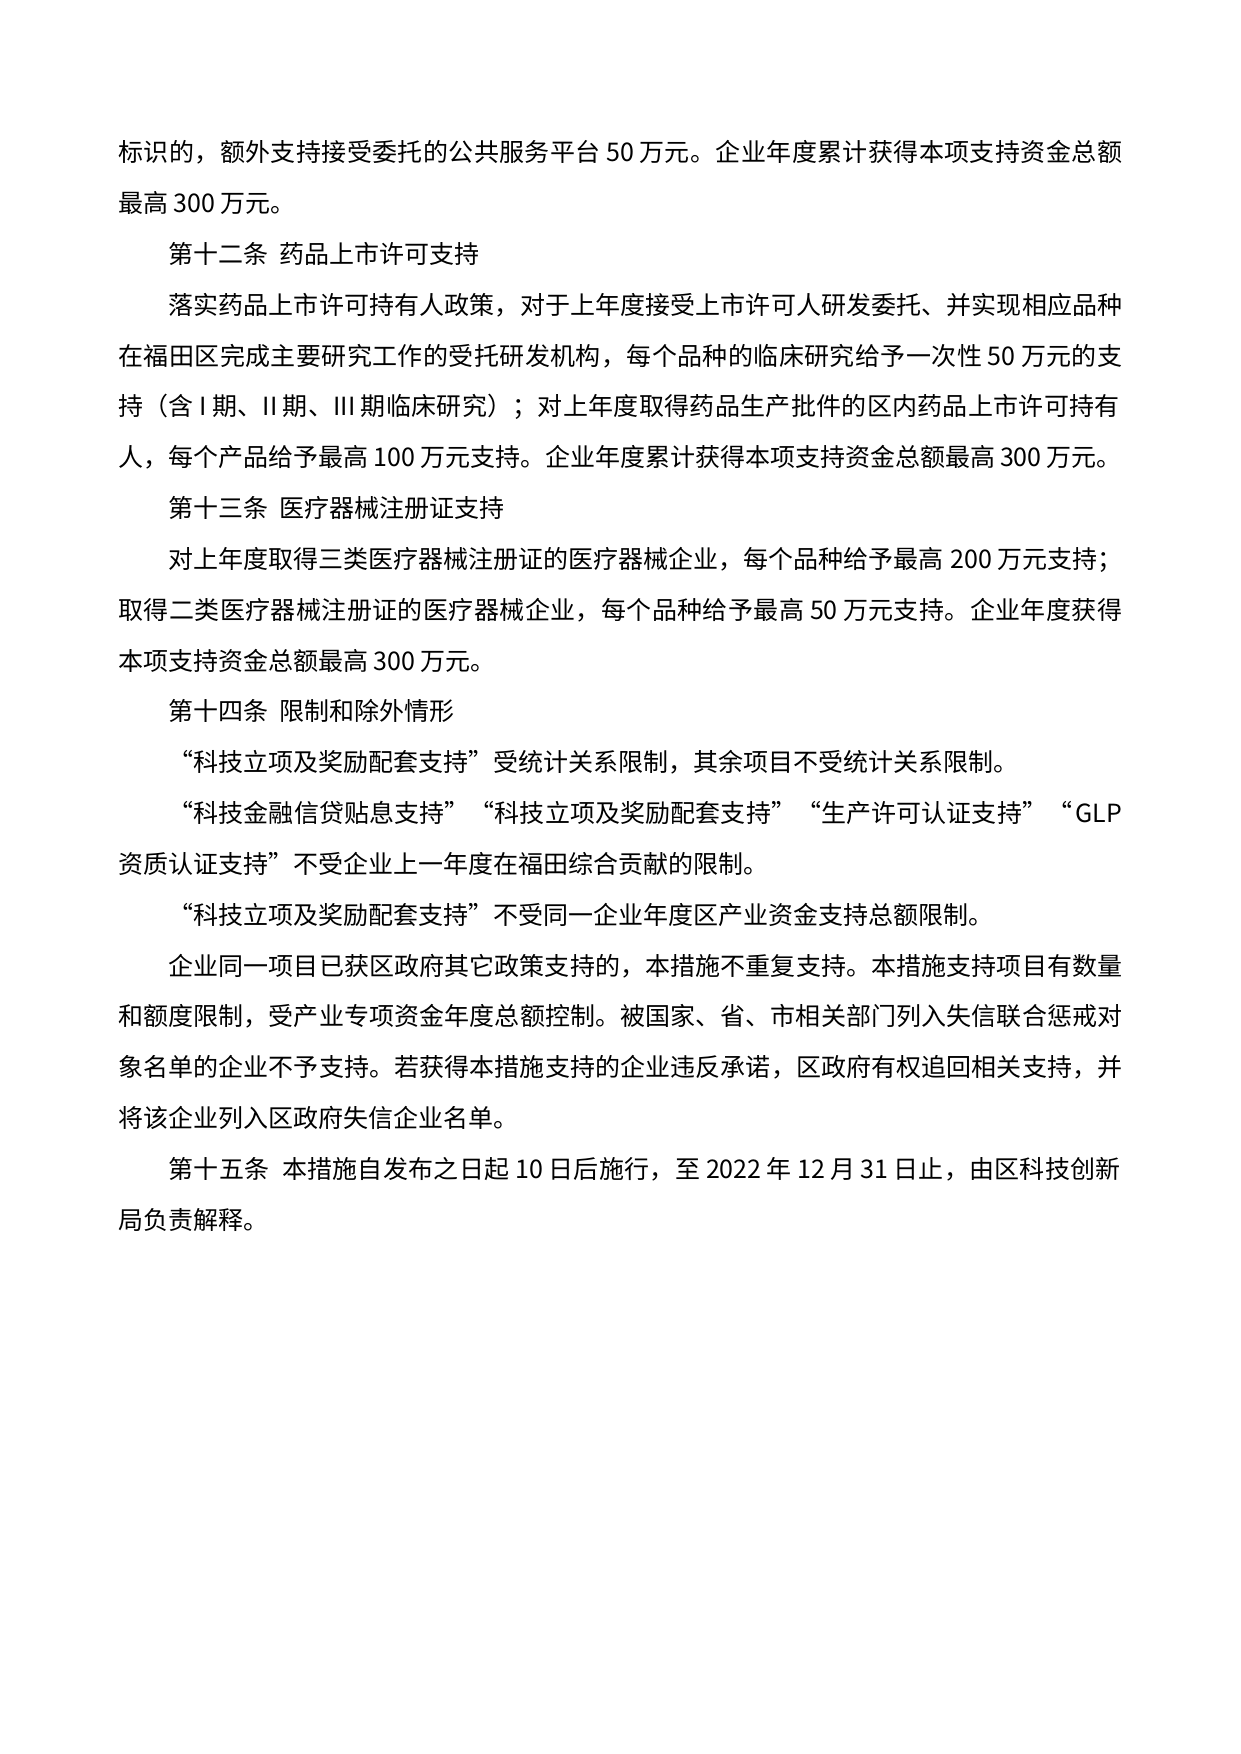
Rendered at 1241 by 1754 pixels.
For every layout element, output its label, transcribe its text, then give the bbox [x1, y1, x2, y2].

text 落实药品上市许可持有人政策，对于上年度接受上市许可人研发委托、并实现相应品种在福田区完成主要研究工作的受托研发机构，每个品种的临床研究给予一次性50万元的支持（含I期、II期、III期临床研究）；对上年度取得药品生产批件的区内药品上市许可持有人，每个产品给予最高100万元支持。企业年度累计获得本项支持资金总额最高300万元。 [118, 271, 1122, 474]
text “科技立项及奖励配套支持”受统计关系限制，其余项目不受统计关系限制。 [118, 728, 1122, 779]
text 企业同一项目已获区政府其它政策支持的，本措施不重复支持。本措施支持项目有数量和额度限制，受产业专项资金年度总额控制。被国家、省、市相关部门列入失信联合惩戒对象名单的企业不予支持。若获得本措施支持的企业违反承诺，区政府有权追回相关支持，并将该企业列入区政府失信企业名单。 [118, 931, 1122, 1135]
text 第十二条 药品上市许可支持 [118, 220, 1122, 271]
text 第十五条 本措施自发布之日起10日后施行，至2022年12月31日止，由区科技创新局负责解释。 [118, 1135, 1122, 1236]
text 第十三条 医疗器械注册证支持 [118, 474, 1122, 525]
text “科技立项及奖励配套支持”不受同一企业年度区产业资金支持总额限制。 [118, 881, 1122, 931]
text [118, 118, 1122, 220]
text 第十四条 限制和除外情形 [118, 677, 1122, 728]
text “科技金融信贷贴息支持”“科技立项及奖励配套支持”“生产许可认证支持”“GLP资质认证支持”不受企业上一年度在福田综合贡献的限制。 [118, 779, 1122, 881]
text 对上年度取得三类医疗器械注册证的医疗器械企业，每个品种给予最高200万元支持；取得二类医疗器械注册证的医疗器械企业，每个品种给予最高50万元支持。企业年度获得本项支持资金总额最高300万元。 [118, 525, 1122, 677]
